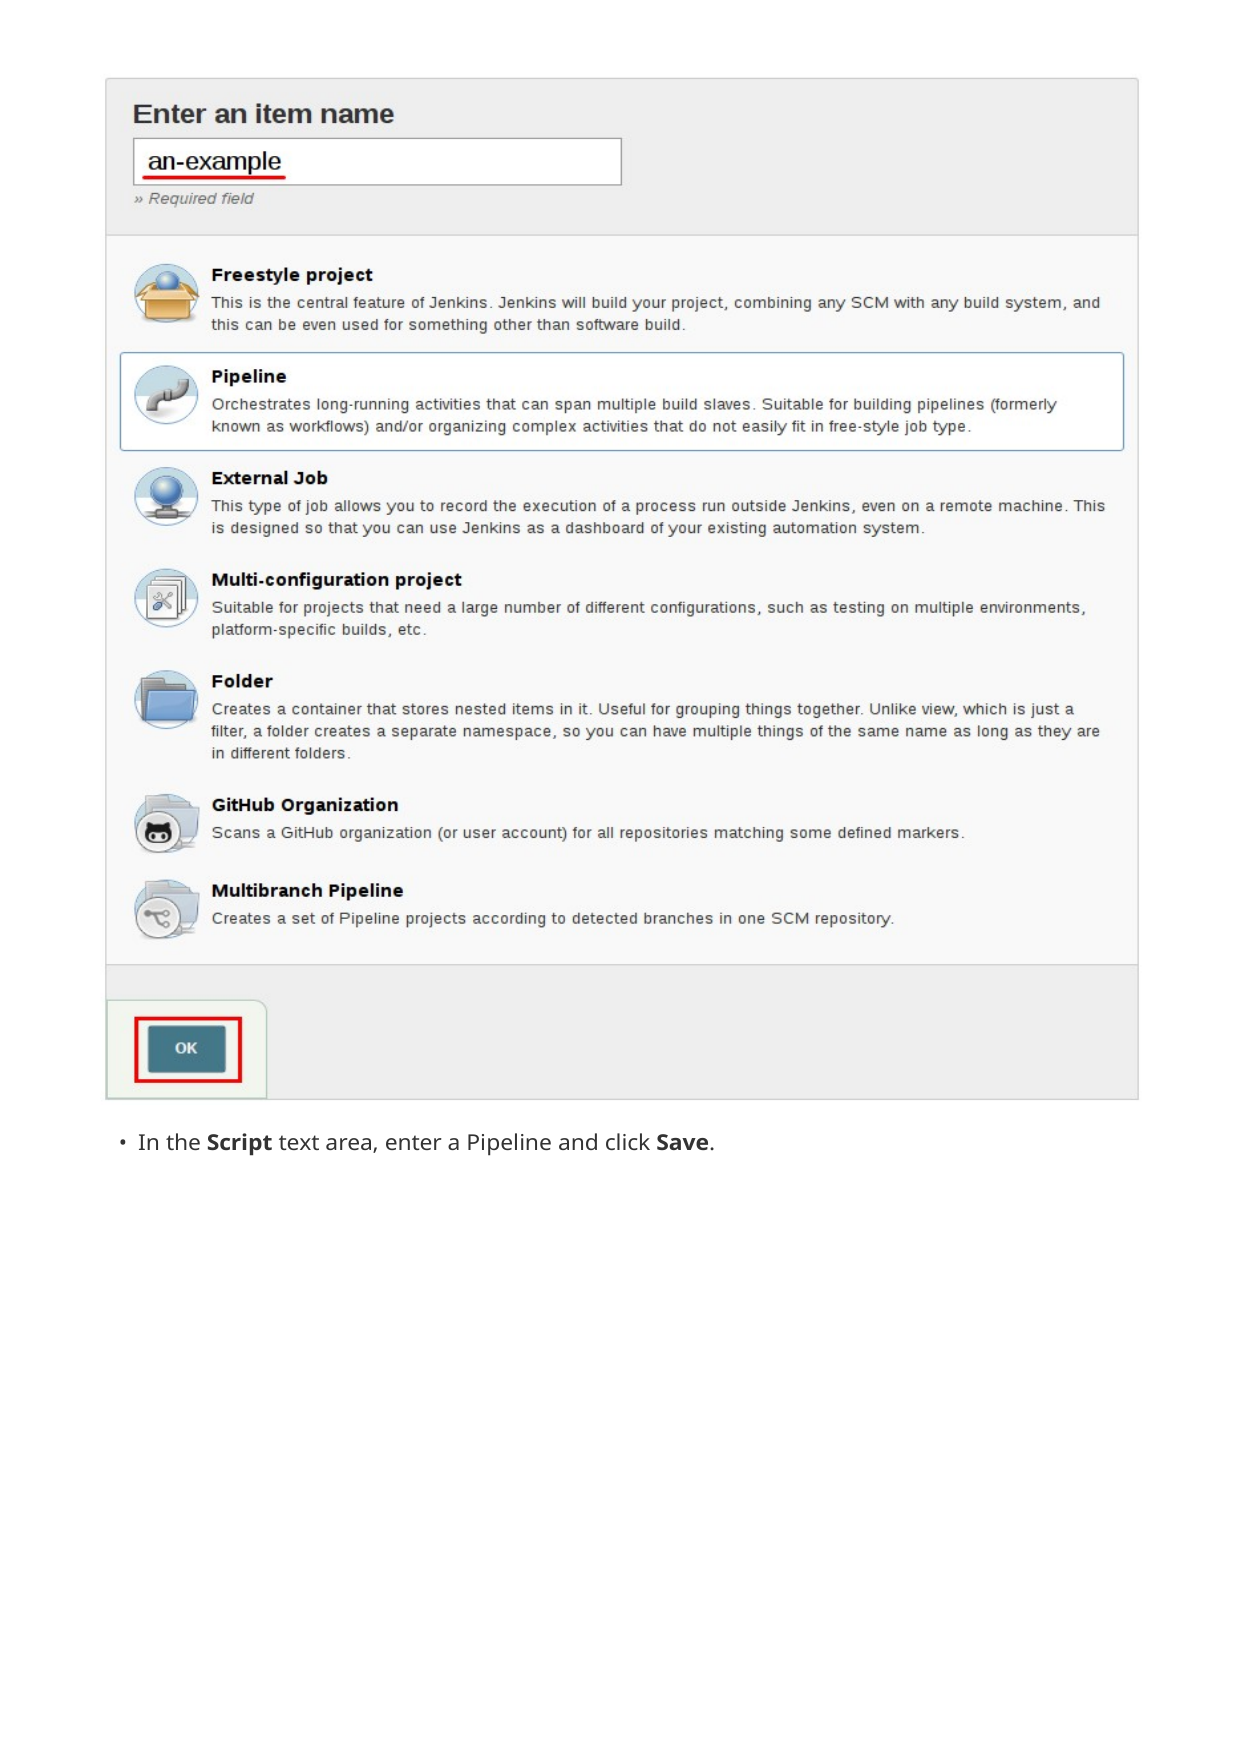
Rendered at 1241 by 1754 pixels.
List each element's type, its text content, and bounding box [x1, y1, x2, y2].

picture [100, 73, 1143, 1105]
list In the Script text area, enter a Pipeline and click Save. [118, 1127, 1151, 1157]
